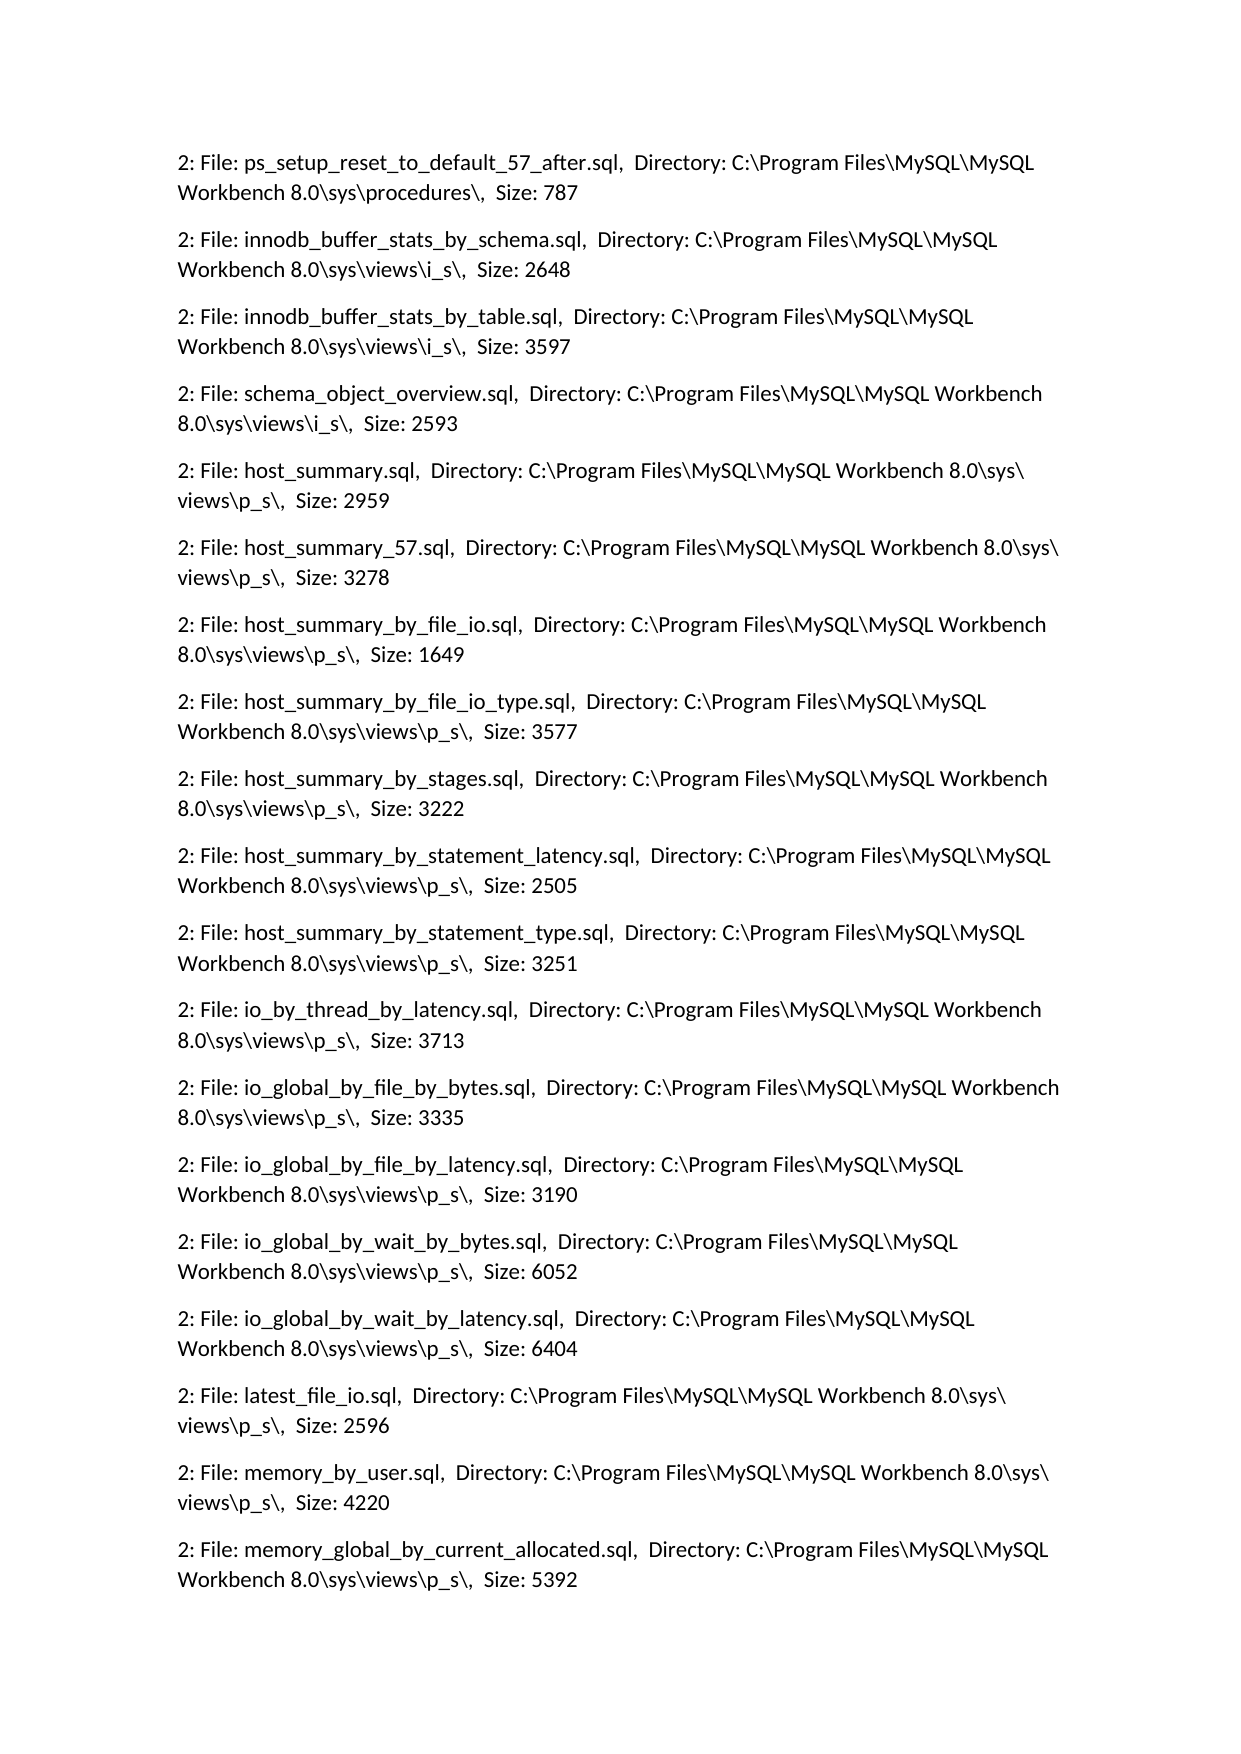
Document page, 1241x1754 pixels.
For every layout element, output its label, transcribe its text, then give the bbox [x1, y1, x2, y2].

text 2: File: host_summary_by_statement_type.sql, Directory: C:\Program Files\MySQL\MySQL Workbench 8.0\sys\views\p_s\, Size: 3251 [177, 918, 1063, 977]
text 2: File: memory_by_user.sql, Directory: C:\Program Files\MySQL\MySQL Workbench 8.0\sys\views\p_s\, Size: 4220 [177, 1458, 1063, 1516]
text 2: File: host_summary_57.sql, Directory: C:\Program Files\MySQL\MySQL Workbench 8.0\sys\views\p_s\, Size: 3278 [177, 533, 1063, 591]
text 2: File: memory_global_by_current_allocated.sql, Directory: C:\Program Files\MySQL\MySQL Workbench 8.0\sys\views\p_s\, Size: 5392 [177, 1535, 1063, 1593]
text 2: File: io_by_thread_by_latency.sql, Directory: C:\Program Files\MySQL\MySQL Workbench 8.0\sys\views\p_s\, Size: 3713 [177, 996, 1063, 1054]
text 2: File: innodb_buffer_stats_by_schema.sql, Directory: C:\Program Files\MySQL\MySQL Workbench 8.0\sys\views\i_s\, Size: 2648 [177, 225, 1063, 283]
text 2: File: host_summary_by_statement_latency.sql, Directory: C:\Program Files\MySQL\MySQL Workbench 8.0\sys\views\p_s\, Size: 2505 [177, 841, 1063, 899]
text 2: File: io_global_by_file_by_bytes.sql, Directory: C:\Program Files\MySQL\MySQL Workbench 8.0\sys\views\p_s\, Size: 3335 [177, 1073, 1063, 1131]
text 2: File: schema_object_overview.sql, Directory: C:\Program Files\MySQL\MySQL Workbench 8.0\sys\views\i_s\, Size: 2593 [177, 379, 1063, 437]
text 2: File: latest_file_io.sql, Directory: C:\Program Files\MySQL\MySQL Workbench 8.0\sys\views\p_s\, Size: 2596 [177, 1381, 1063, 1439]
text 2: File: host_summary_by_file_io.sql, Directory: C:\Program Files\MySQL\MySQL Workbench 8.0\sys\views\p_s\, Size: 1649 [177, 610, 1063, 668]
text 2: File: io_global_by_wait_by_bytes.sql, Directory: C:\Program Files\MySQL\MySQL Workbench 8.0\sys\views\p_s\, Size: 6052 [177, 1227, 1063, 1285]
text 2: File: io_global_by_wait_by_latency.sql, Directory: C:\Program Files\MySQL\MySQL Workbench 8.0\sys\views\p_s\, Size: 6404 [177, 1304, 1063, 1362]
text 2: File: io_global_by_file_by_latency.sql, Directory: C:\Program Files\MySQL\MySQL Workbench 8.0\sys\views\p_s\, Size: 3190 [177, 1150, 1063, 1208]
text 2: File: innodb_buffer_stats_by_table.sql, Directory: C:\Program Files\MySQL\MySQL Workbench 8.0\sys\views\i_s\, Size: 3597 [177, 302, 1063, 360]
text 2: File: ps_setup_reset_to_default_57_after.sql, Directory: C:\Program Files\MySQL\MySQL Workbench 8.0\sys\procedures\, Size: 787 [177, 148, 1063, 206]
text 2: File: host_summary.sql, Directory: C:\Program Files\MySQL\MySQL Workbench 8.0\sys\views\p_s\, Size: 2959 [177, 456, 1063, 514]
text 2: File: host_summary_by_stages.sql, Directory: C:\Program Files\MySQL\MySQL Workbench 8.0\sys\views\p_s\, Size: 3222 [177, 764, 1063, 822]
text 2: File: host_summary_by_file_io_type.sql, Directory: C:\Program Files\MySQL\MySQL Workbench 8.0\sys\views\p_s\, Size: 3577 [177, 687, 1063, 745]
